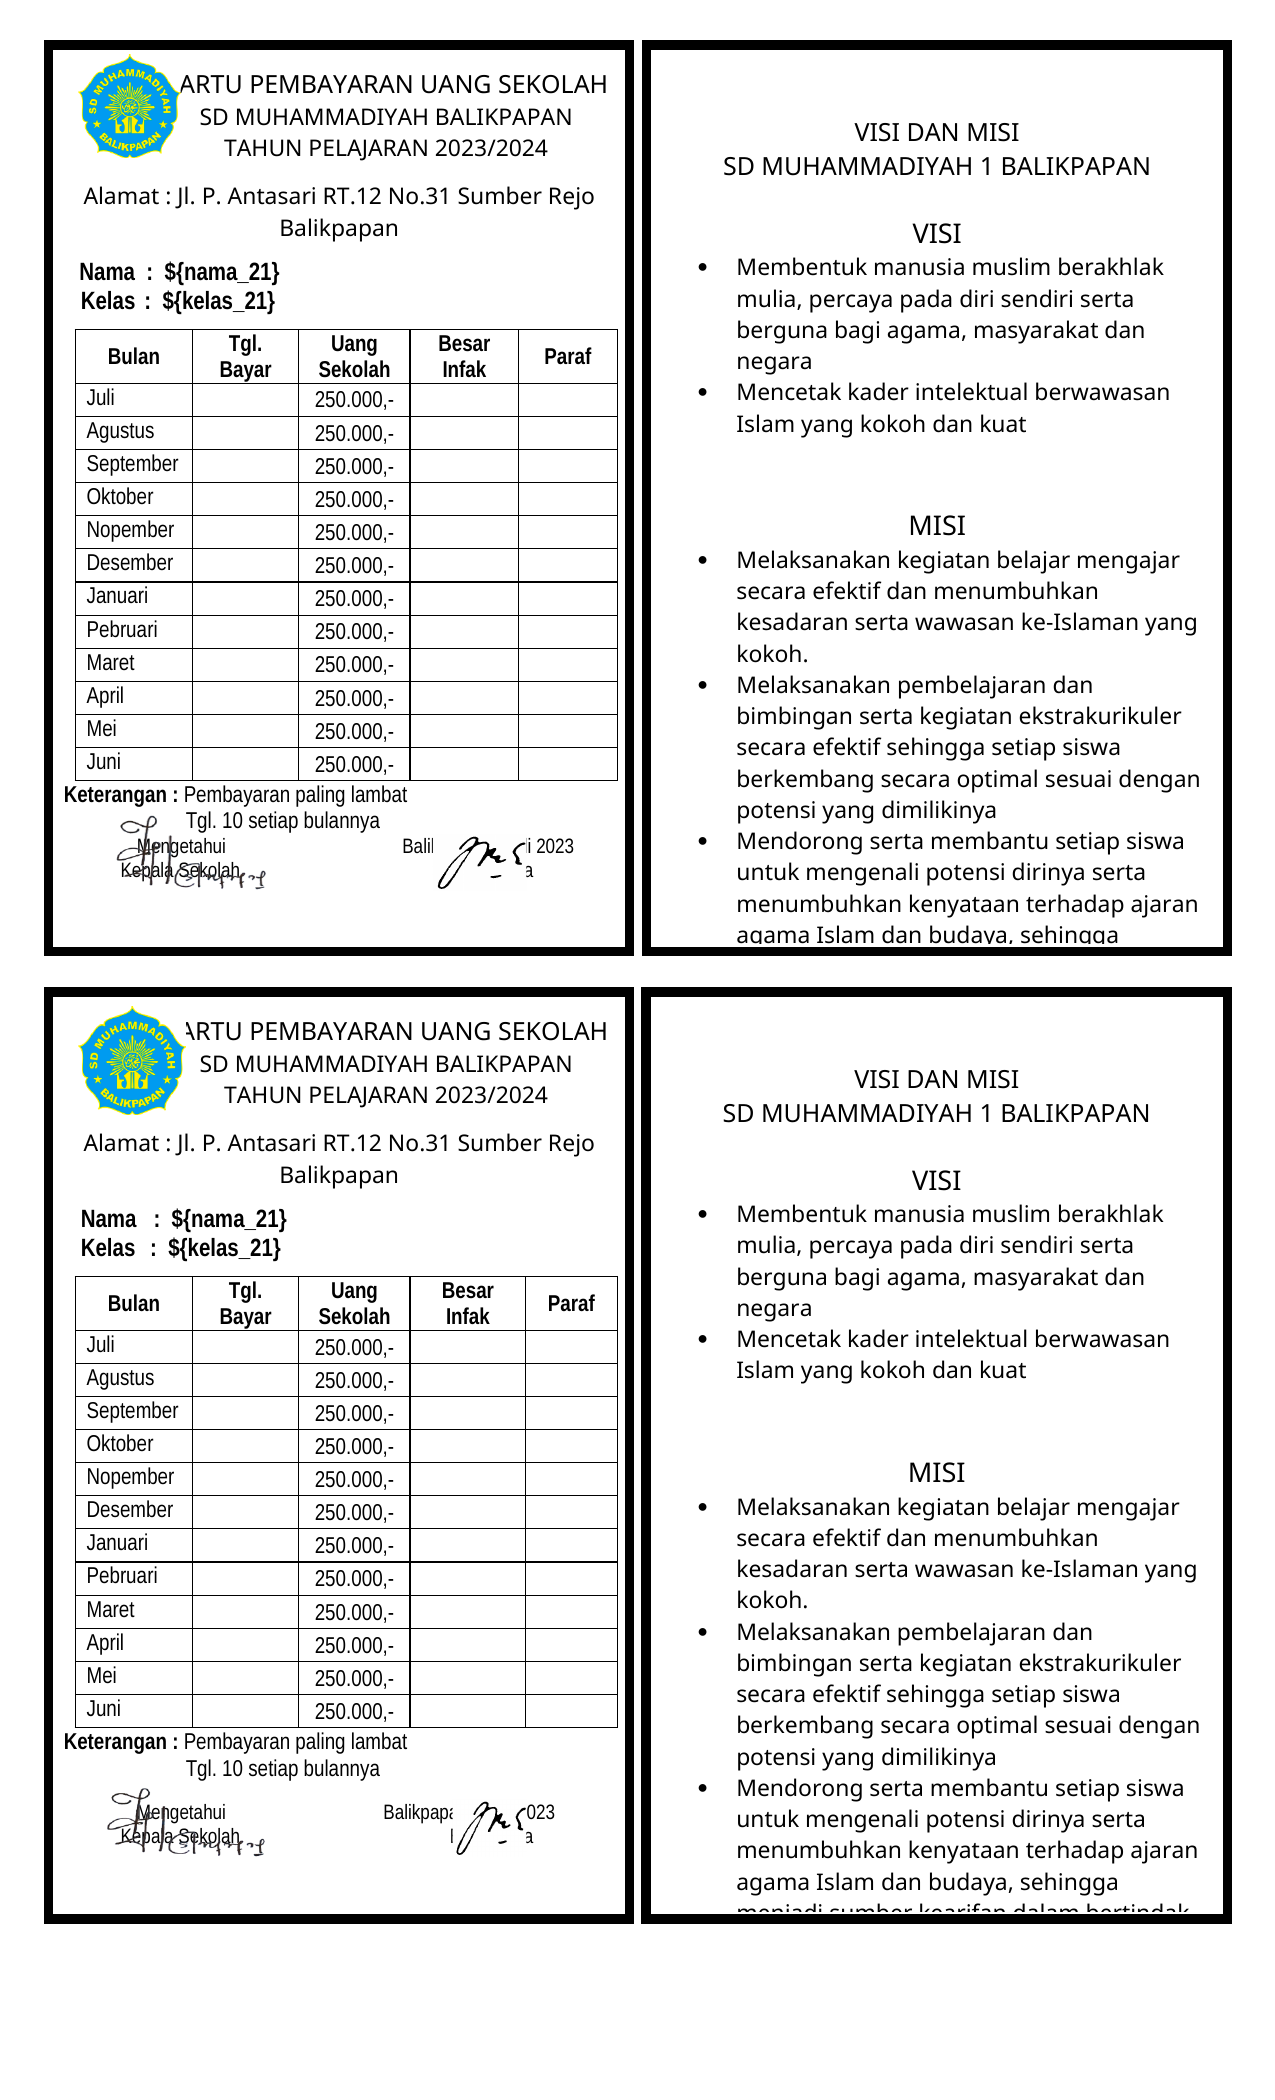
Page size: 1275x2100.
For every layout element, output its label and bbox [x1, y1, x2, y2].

picture [78, 54, 181, 158]
picture [115, 143, 127, 155]
picture [135, 1108, 147, 1112]
picture [109, 807, 277, 899]
picture [432, 834, 527, 891]
picture [452, 1799, 527, 1857]
picture [99, 1781, 277, 1865]
picture [78, 1006, 186, 1115]
picture [130, 150, 146, 155]
picture [101, 134, 111, 144]
picture [117, 1107, 129, 1112]
